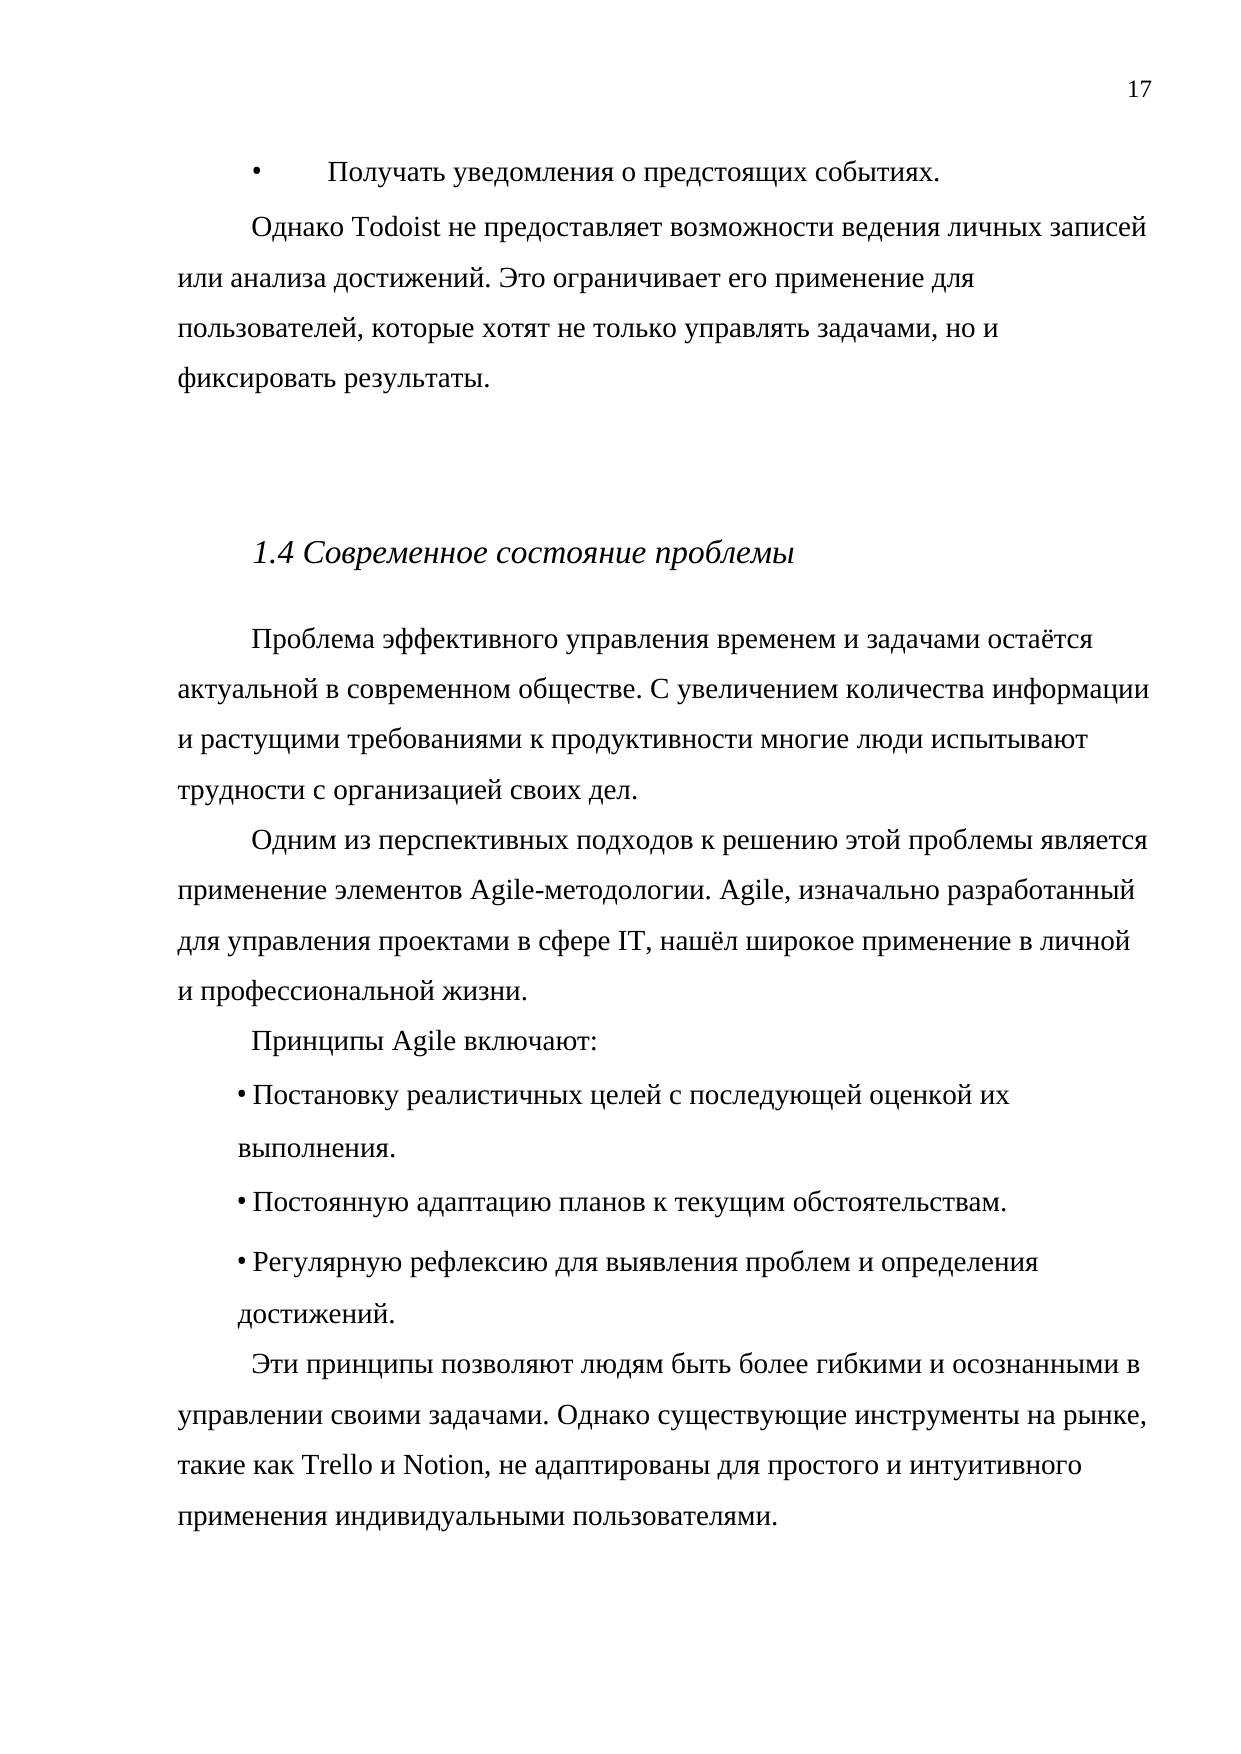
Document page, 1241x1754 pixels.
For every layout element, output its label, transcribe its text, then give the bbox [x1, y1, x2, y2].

text Проблема эффективного управления временем и задачами остаётся актуальной в современном обществе. С увеличением количества информации и растущими требованиями к продуктивности многие люди испытывают трудности с организацией своих дел. [177, 621, 1152, 805]
text Однако Todoist не предоставляет возможности ведения личных записей или анализа достижений. Это ограничивает его применение для пользователей, которые хотят не только управлять задачами, но и фиксировать результаты. [177, 209, 1152, 394]
list Постоянную адаптацию планов к текущим обстоятельствам. [236, 1180, 1152, 1220]
text Одним из перспективных подходов к решению этой проблемы является применение элементов Agile-методологии. Agile, изначально разработанный для управления проектами в сфере IT, нашёл широкое применение в личной и профессиональной жизни. [177, 822, 1152, 1007]
text Принципы Agile включают: [177, 1023, 1152, 1057]
text Эти принципы позволяют людям быть более гибкими и осознанными в управлении своими задачами. Однако существующие инструменты на рынке, такие как Trello и Notion, не адаптированы для простого и интуитивного применения индивидуальными пользователями. [177, 1347, 1152, 1531]
list Регулярную рефлексию для выявления проблем и определения достижений. [236, 1240, 1152, 1330]
list Постановку реалистичных целей с последующей оценкой их выполнения. [236, 1074, 1152, 1164]
list Получать уведомления о предстоящих событиях. [177, 150, 1152, 190]
subtitle 1.4 Современное состояние проблемы [177, 532, 1152, 571]
